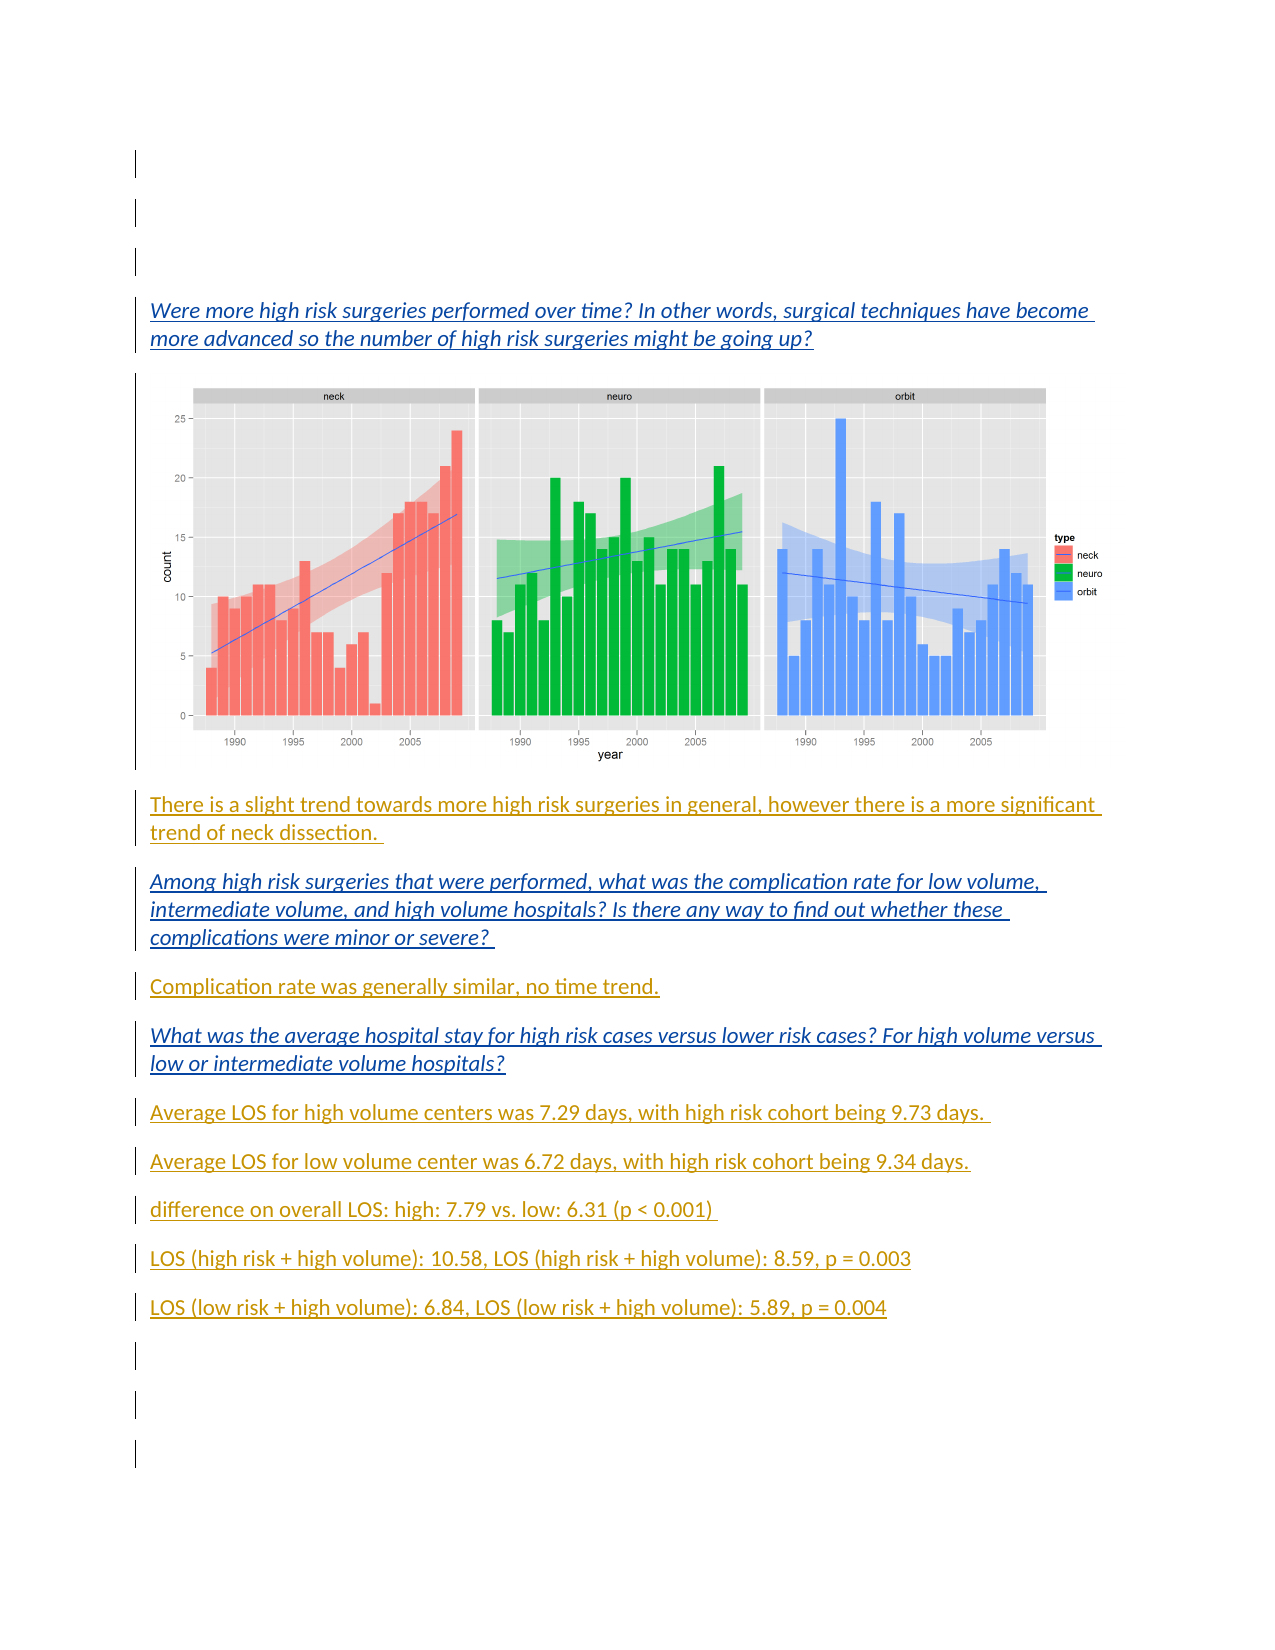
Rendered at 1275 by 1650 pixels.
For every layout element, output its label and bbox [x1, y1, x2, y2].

picture [150, 373, 1125, 770]
